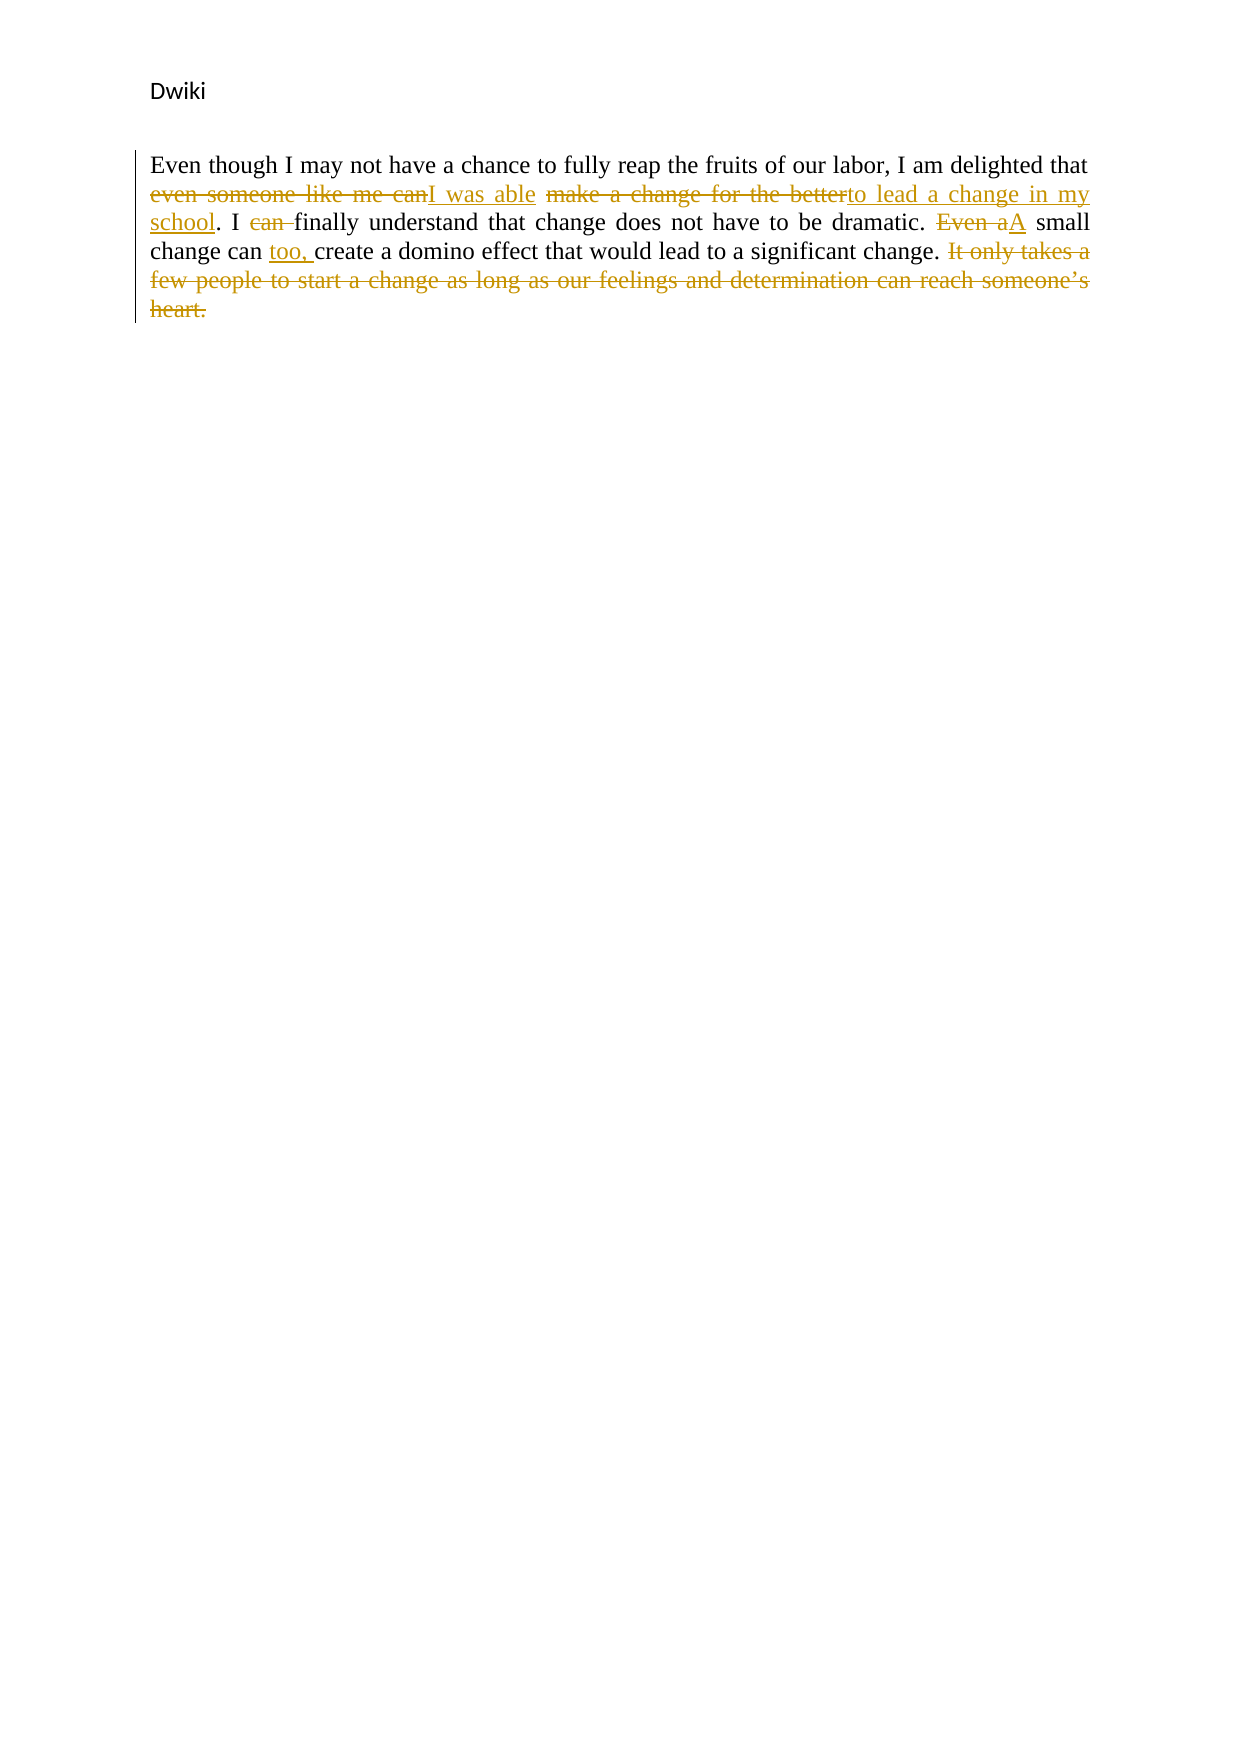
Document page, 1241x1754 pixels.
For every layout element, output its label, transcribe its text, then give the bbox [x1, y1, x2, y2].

text Even though I may not have a chance to fully reap the fruits of our labor, I am delighted that . I finally understand that change does not have to be dramatic. small change can create a domino effect that would lead to a significant change. [150, 282, 1090, 322]
text Even though I may not have a chance to fully reap the fruits of our labor, I am delighted that . I finally understand that change does not have to be dramatic. small change can create a domino effect that would lead to a significant change. [150, 150, 1090, 281]
